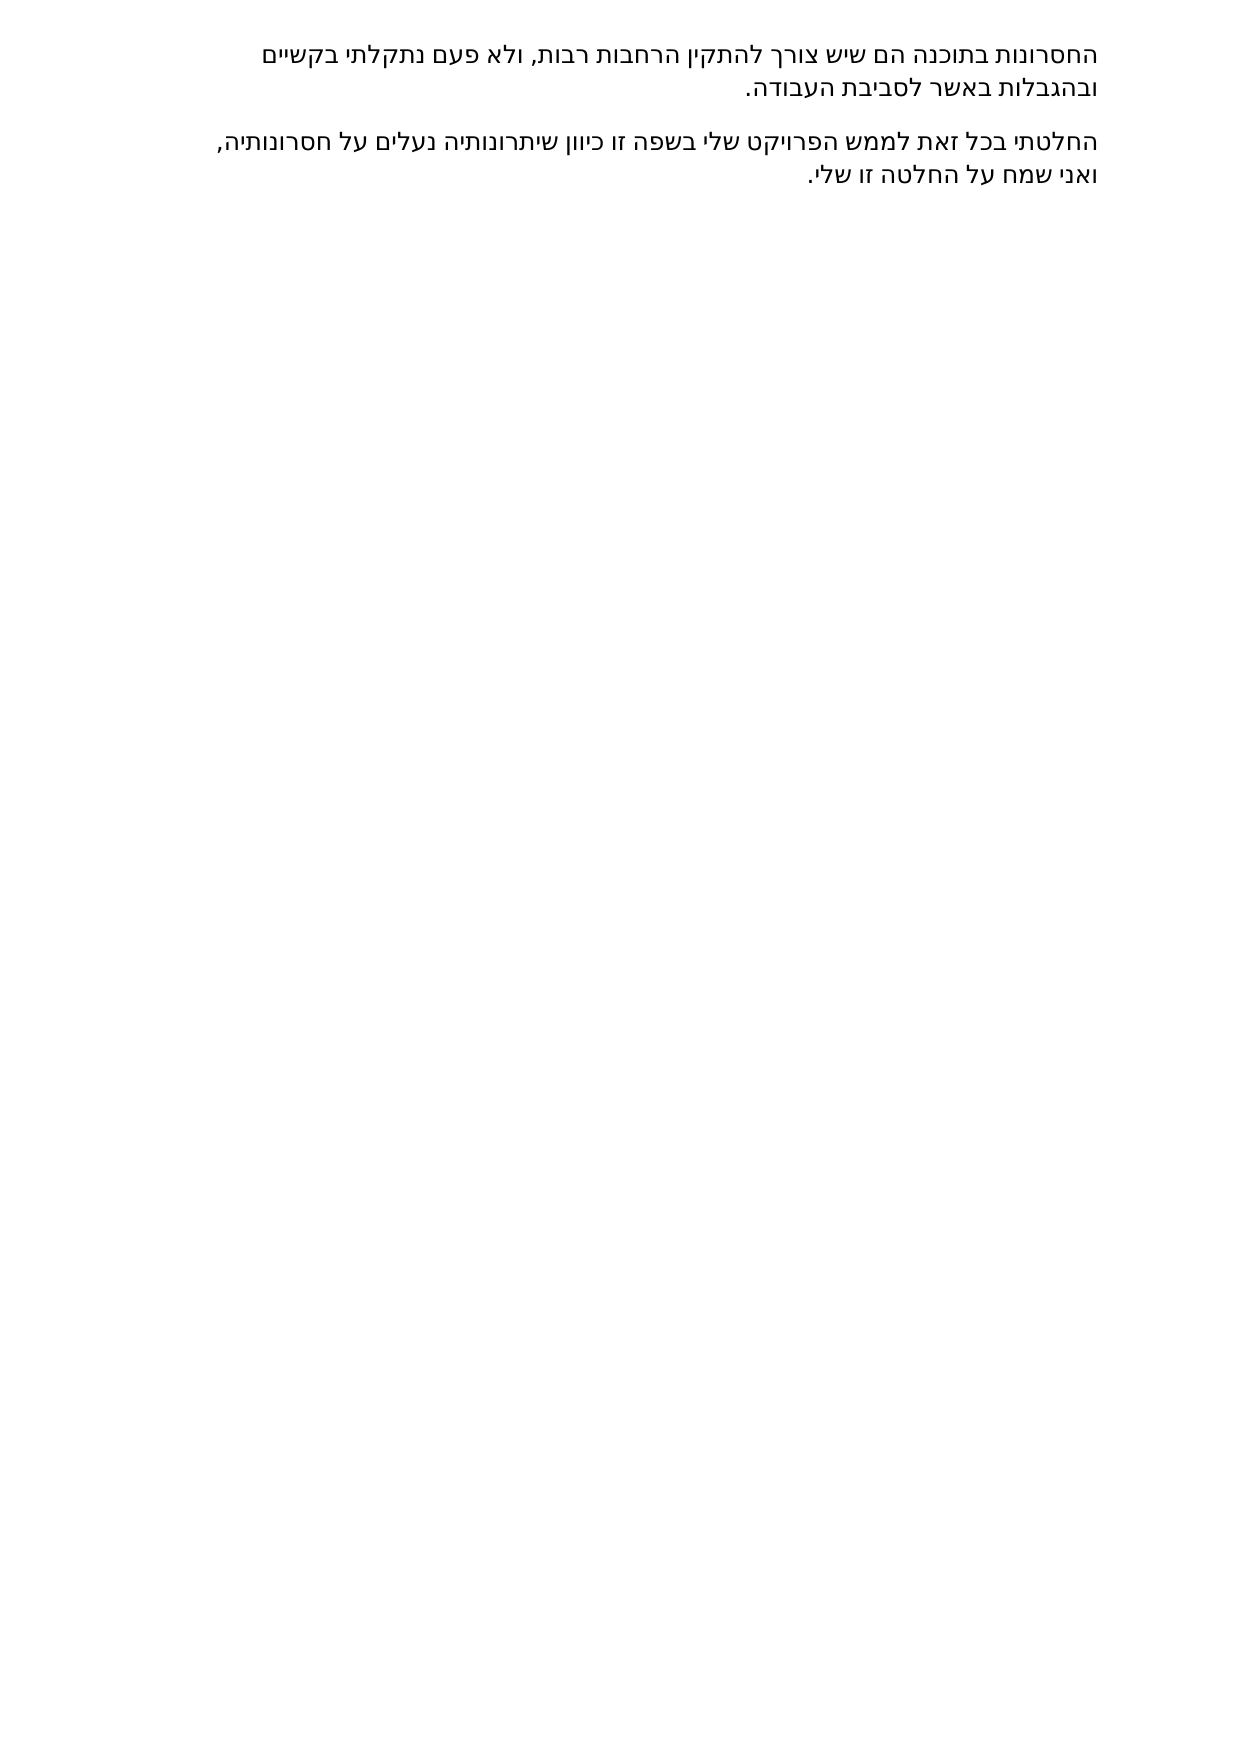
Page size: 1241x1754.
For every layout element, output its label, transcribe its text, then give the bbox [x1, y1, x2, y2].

text החלטתי בכל זאת לממש הפרויקט שלי בשפה זו כיוון שיתרונותיה נעלים על חסרונותיה, ואני שמח על החלטה זו שלי. [173, 127, 1098, 189]
text החסרונות בתוכנה הם שיש צורך להתקין הרחבות רבות, ולא פעם נתקלתי בקשיים ובהגבלות באשר לסביבת העבודה. [164, 40, 1098, 102]
